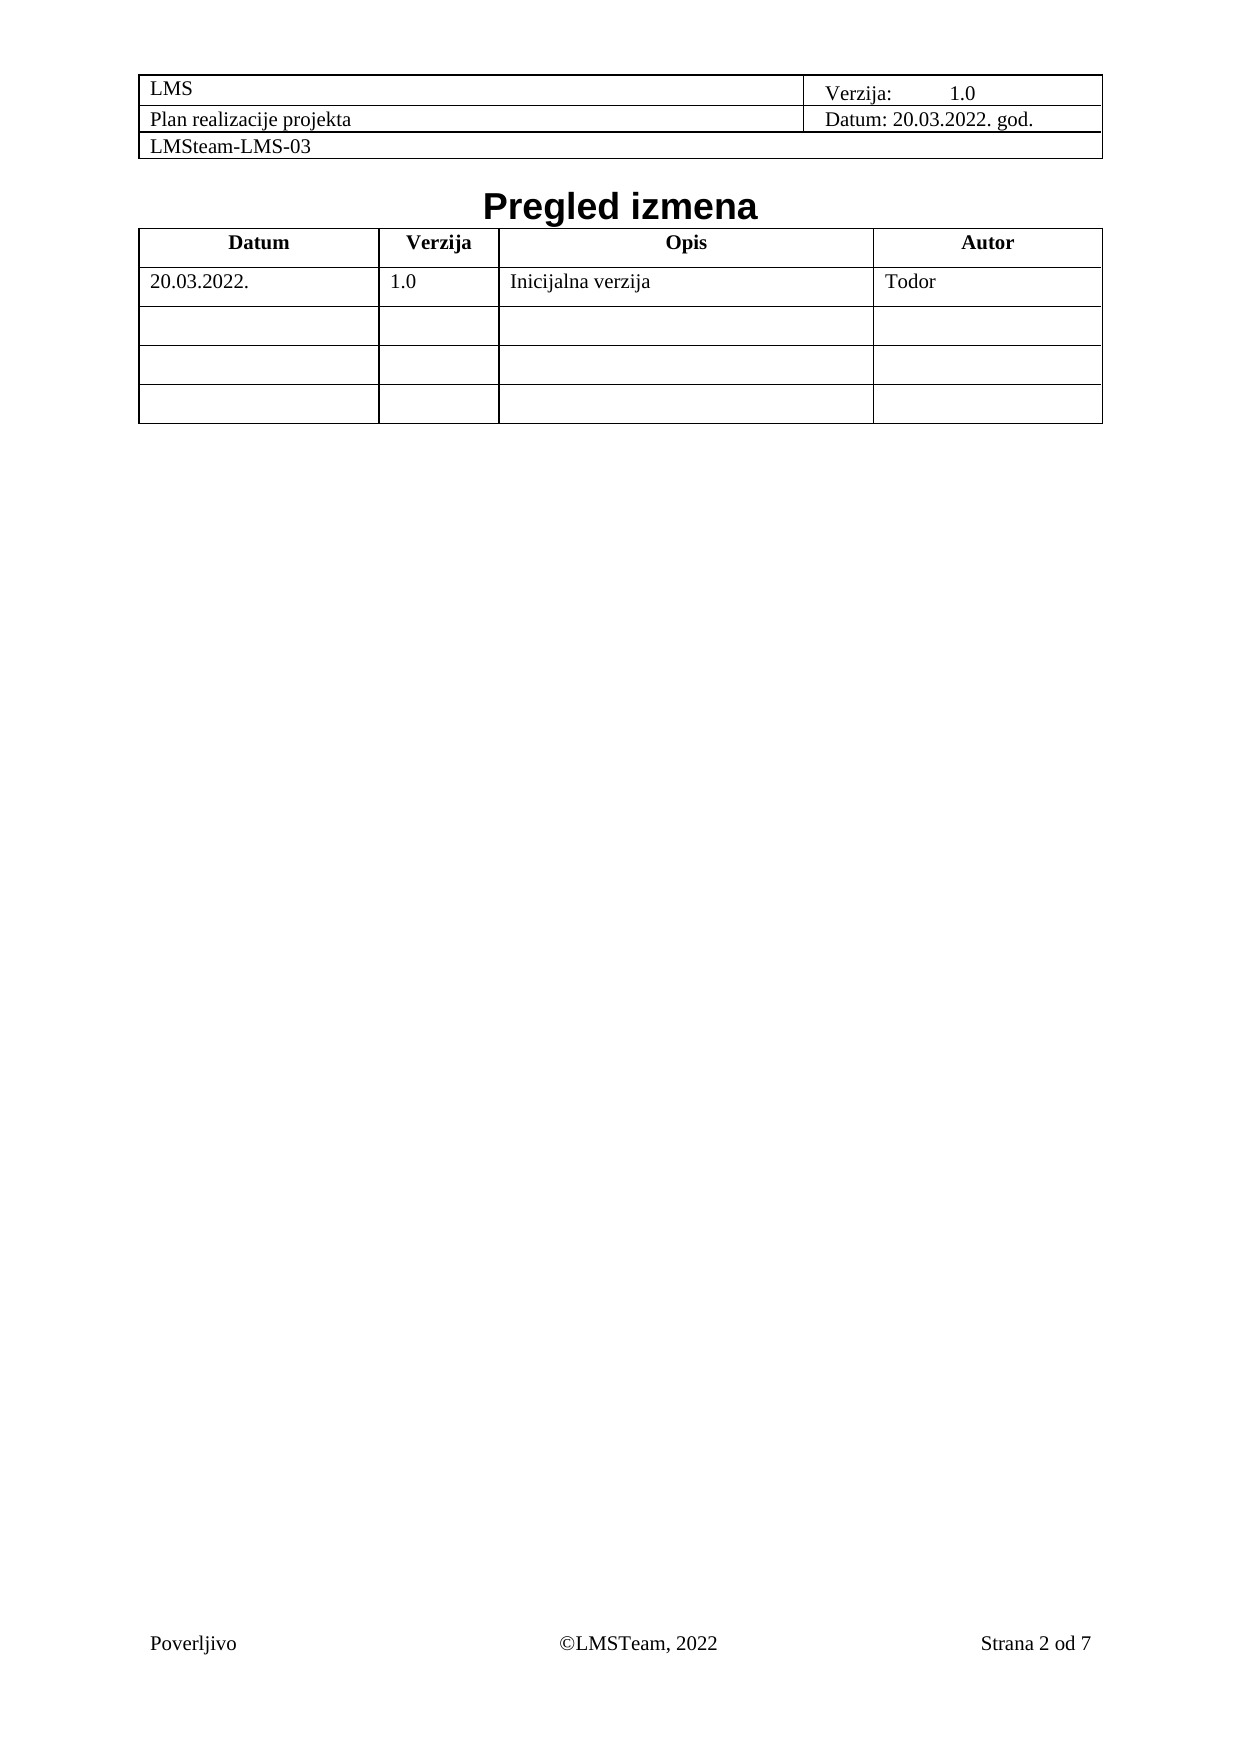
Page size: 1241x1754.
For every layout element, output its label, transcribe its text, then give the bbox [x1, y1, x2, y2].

table_cell [380, 346, 498, 384]
table_cell [380, 307, 498, 344]
table_header Datum [140, 229, 378, 266]
table_cell [500, 307, 873, 344]
table_header Verzija [380, 229, 498, 266]
table_header Opis [500, 229, 873, 266]
table_cell [500, 346, 873, 384]
table_cell [874, 384, 1102, 423]
table_cell Inicijalna verzija [500, 268, 873, 306]
table_cell [380, 385, 498, 423]
table_header Autor [874, 229, 1102, 266]
table_cell Todor [874, 266, 1102, 306]
table_cell [500, 385, 873, 423]
table_cell [140, 346, 378, 384]
table_cell [874, 306, 1102, 344]
table_cell [874, 345, 1102, 384]
table_cell 20.03.2022. [140, 268, 378, 306]
title Pregled izmena [150, 184, 1090, 227]
table_cell [140, 307, 378, 344]
table_cell [140, 385, 378, 423]
table_cell 1.0 [380, 268, 498, 306]
